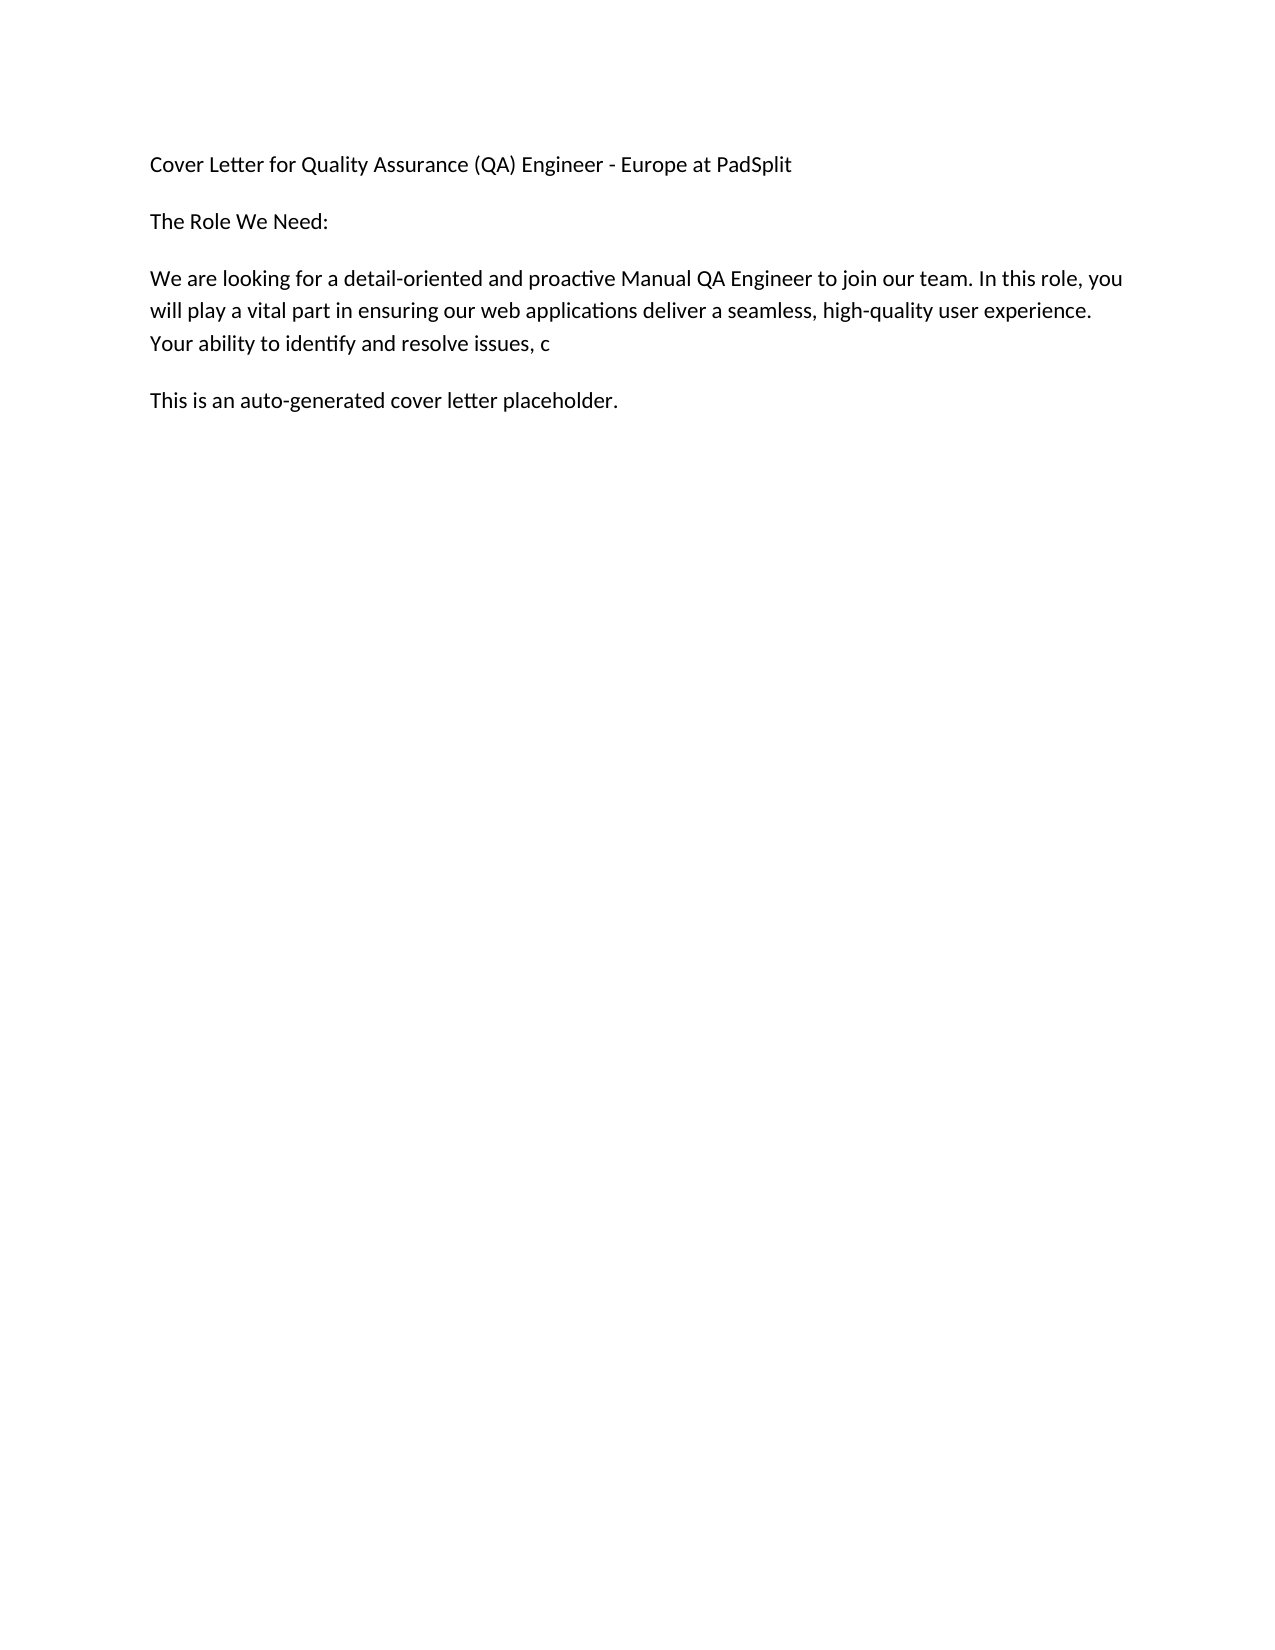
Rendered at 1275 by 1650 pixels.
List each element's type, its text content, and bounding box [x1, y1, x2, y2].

text Cover Letter for Quality Assurance (QA) Engineer - Europe at PadSplit [150, 150, 1125, 178]
text The Role We Need: [150, 207, 1125, 235]
text We are looking for a detail-oriented and proactive Manual QA Engineer to join our team. In this role, you will play a vital part in ensuring our web applications deliver a seamless, high-quality user experience. Your ability to identify and resolve issues, c [150, 264, 1125, 357]
text This is an auto-generated cover letter placeholder. [150, 386, 1125, 414]
